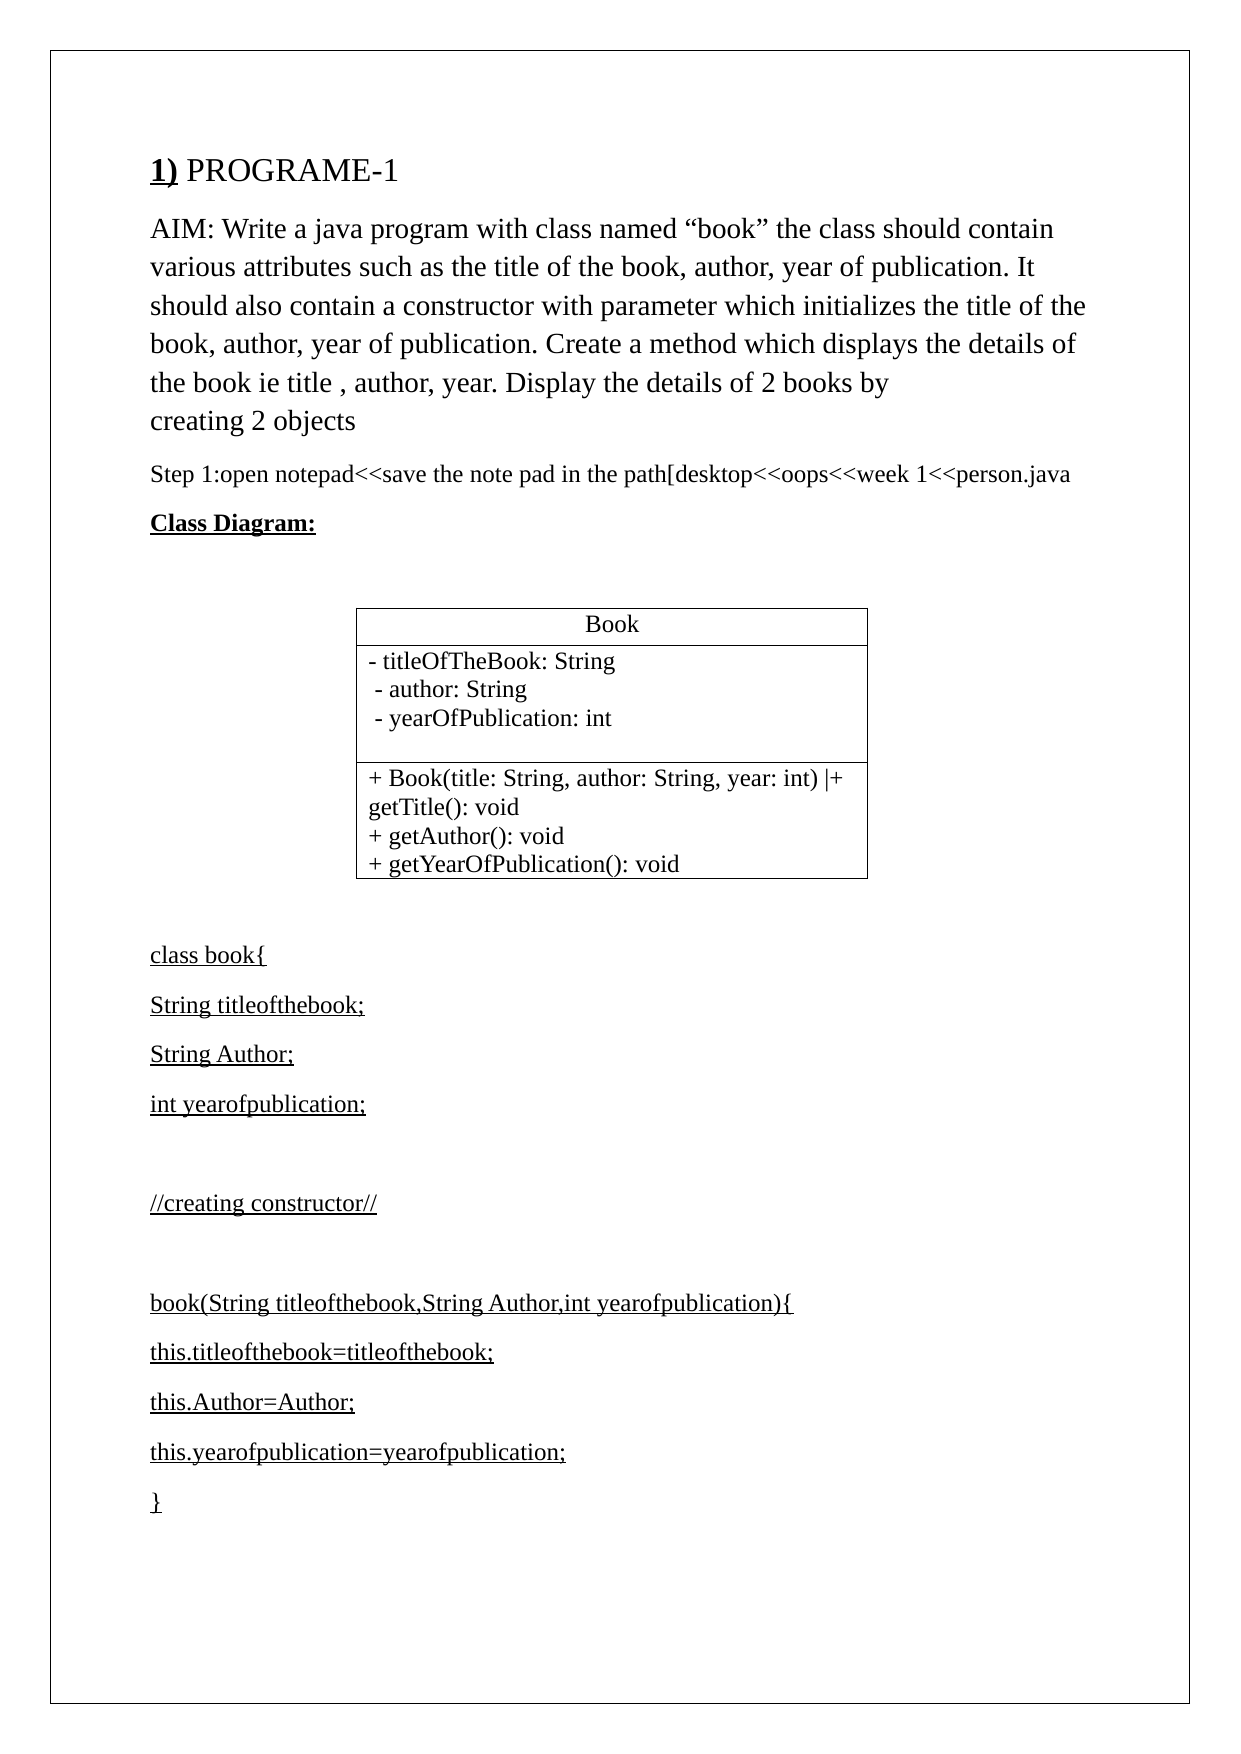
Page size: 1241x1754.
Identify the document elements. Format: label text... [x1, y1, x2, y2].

text 1) PROGRAME-1 [150, 150, 1090, 188]
text this.titleofthebook=titleofthebook; [150, 1337, 1090, 1366]
text } [150, 1487, 1090, 1515]
text String titleofthebook; [150, 990, 1090, 1018]
text String Author; [150, 1039, 1090, 1068]
table_cell + Book(title: String, author: String, year: int) |+ getTitle(): void + getAuthor(): void + getYearOfPublication(): void [357, 763, 867, 878]
text AIM: Write a java program with class named “book” the class should contain various attributes such as the title of the book, author, year of publication. It should also contain a constructor with parameter which initializes the title of the book, author, year of publication. Create a method which displays the details of the book ie title , author, year. Display the details of 2 books by creating 2 objects [150, 211, 1090, 437]
text Class Diagram: [150, 508, 1090, 537]
text int yearofpublication; [150, 1089, 1090, 1118]
table_header Book [357, 609, 867, 645]
text this.Author=Author; [150, 1387, 1090, 1416]
text Step 1:open notepad<<save the note pad in the path[desktop<<oops<<week 1<<person.java [150, 459, 1090, 487]
table_cell - titleOfTheBook: String - author: String - yearOfPublication: int [357, 646, 867, 762]
text this.yearofpublication=yearofpublication; [150, 1437, 1090, 1466]
text book(String titleofthebook,String Author,int yearofpublication){ [150, 1288, 1090, 1317]
text //creating constructor// [150, 1188, 1090, 1217]
text class book{ [150, 940, 1090, 969]
